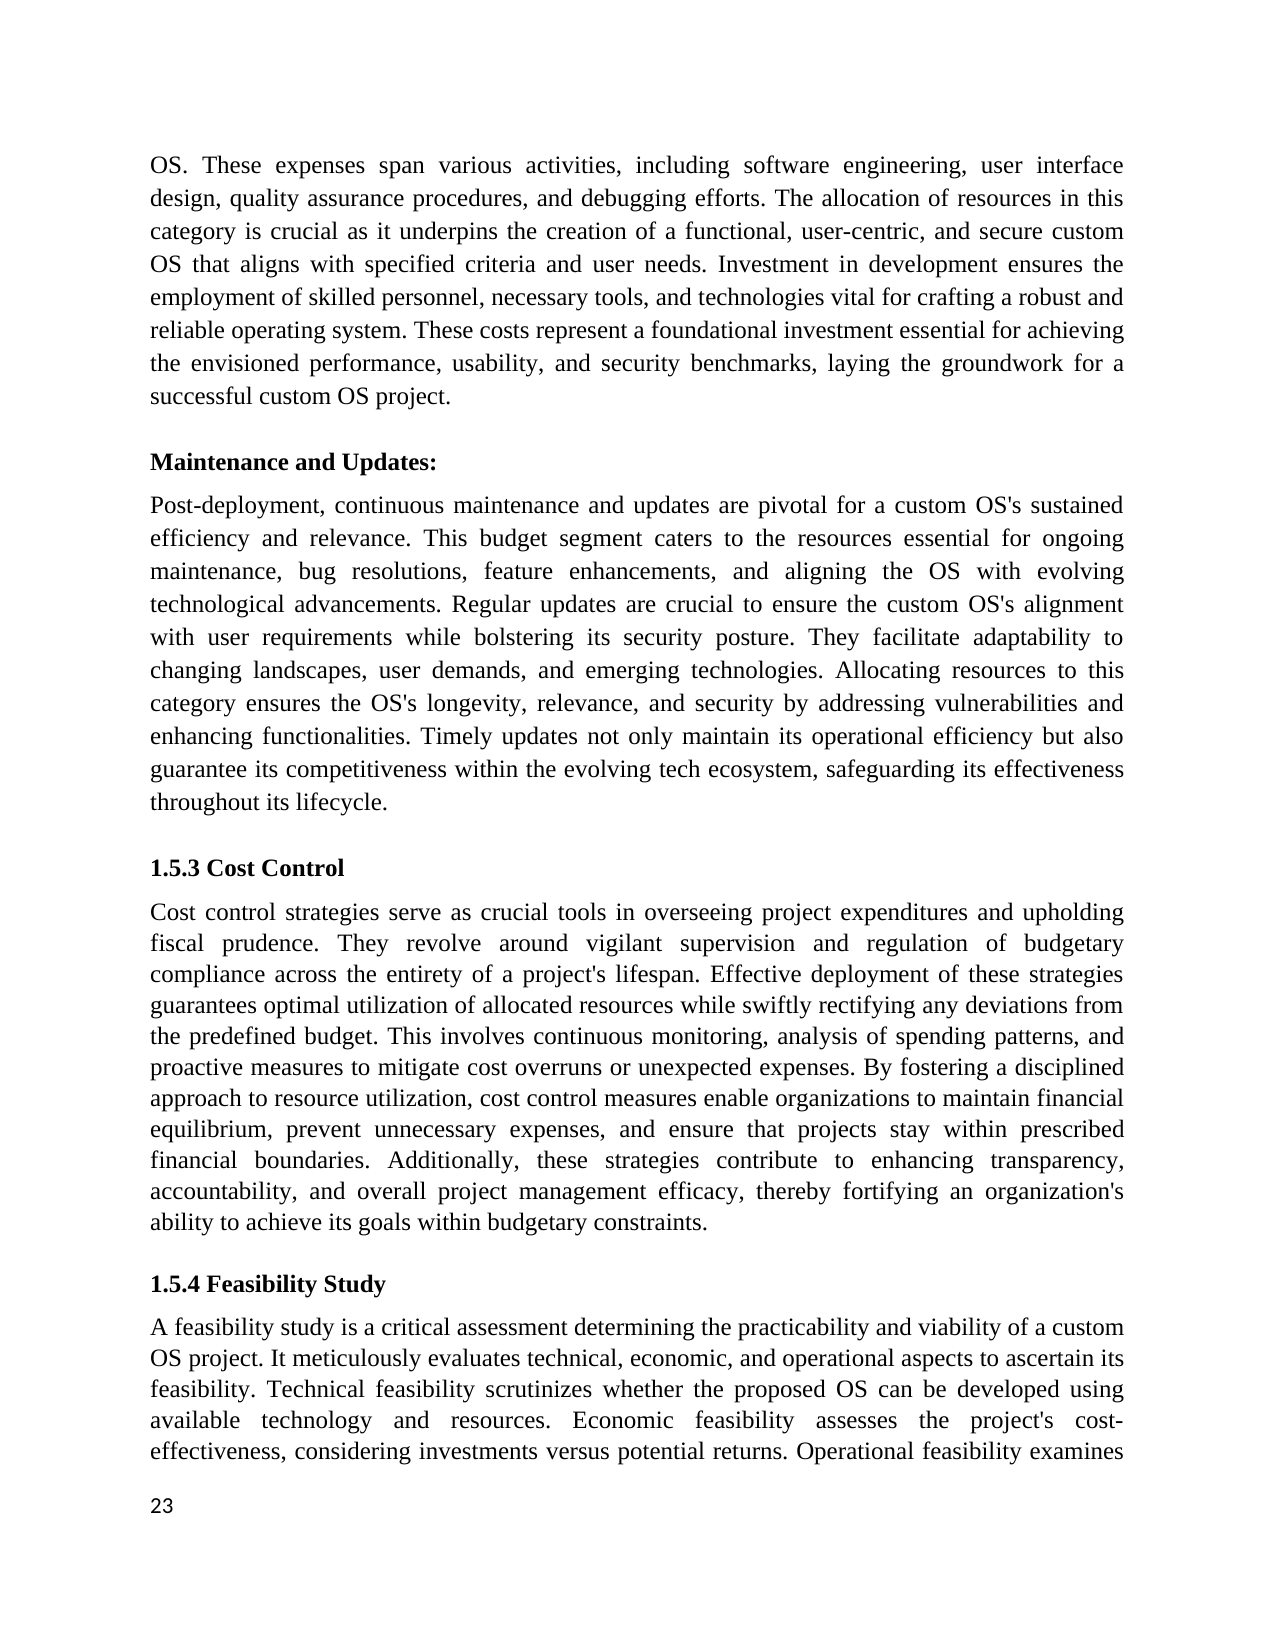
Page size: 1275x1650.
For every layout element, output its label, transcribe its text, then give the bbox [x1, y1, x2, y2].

text 1.5.4 Feasibility Study [150, 1269, 1125, 1298]
text Cost control strategies serve as crucial tools in overseeing project expenditures and upholding fiscal prudence. They revolve around vigilant supervision and regulation of budgetary compliance across the entirety of a project's lifespan. Effective deployment of these strategies guarantees optimal utilization of allocated resources while swiftly rectifying any deviations from the predefined budget. This involves continuous monitoring, analysis of spending patterns, and proactive measures to mitigate cost overruns or unexpected expenses. By fostering a disciplined approach to resource utilization, cost control measures enable organizations to maintain financial equilibrium, prevent unnecessary expenses, and ensure that projects stay within prescribed financial boundaries. Additionally, these strategies contribute to enhancing transparency, accountability, and overall project management efficacy, thereby fortifying an organization's ability to achieve its goals within budgetary constraints. [150, 897, 1125, 1236]
text 1.5.3 Cost Control [150, 853, 1125, 882]
text Post-deployment, continuous maintenance and updates are pivotal for a custom OS's sustained efficiency and relevance. This budget segment caters to the resources essential for ongoing maintenance, bug resolutions, feature enhancements, and aligning the OS with evolving technological advancements. Regular updates are crucial to ensure the custom OS's alignment with user requirements while bolstering its security posture. They facilitate adaptability to changing landscapes, user demands, and emerging technologies. Allocating resources to this category ensures the OS's longevity, relevance, and security by addressing vulnerabilities and enhancing functionalities. Timely updates not only maintain its operational efficiency but also guarantee its competitiveness within the evolving tech ecosystem, safeguarding its effectiveness throughout its lifecycle. [150, 490, 1125, 816]
text Maintenance and Updates: [150, 447, 1125, 476]
